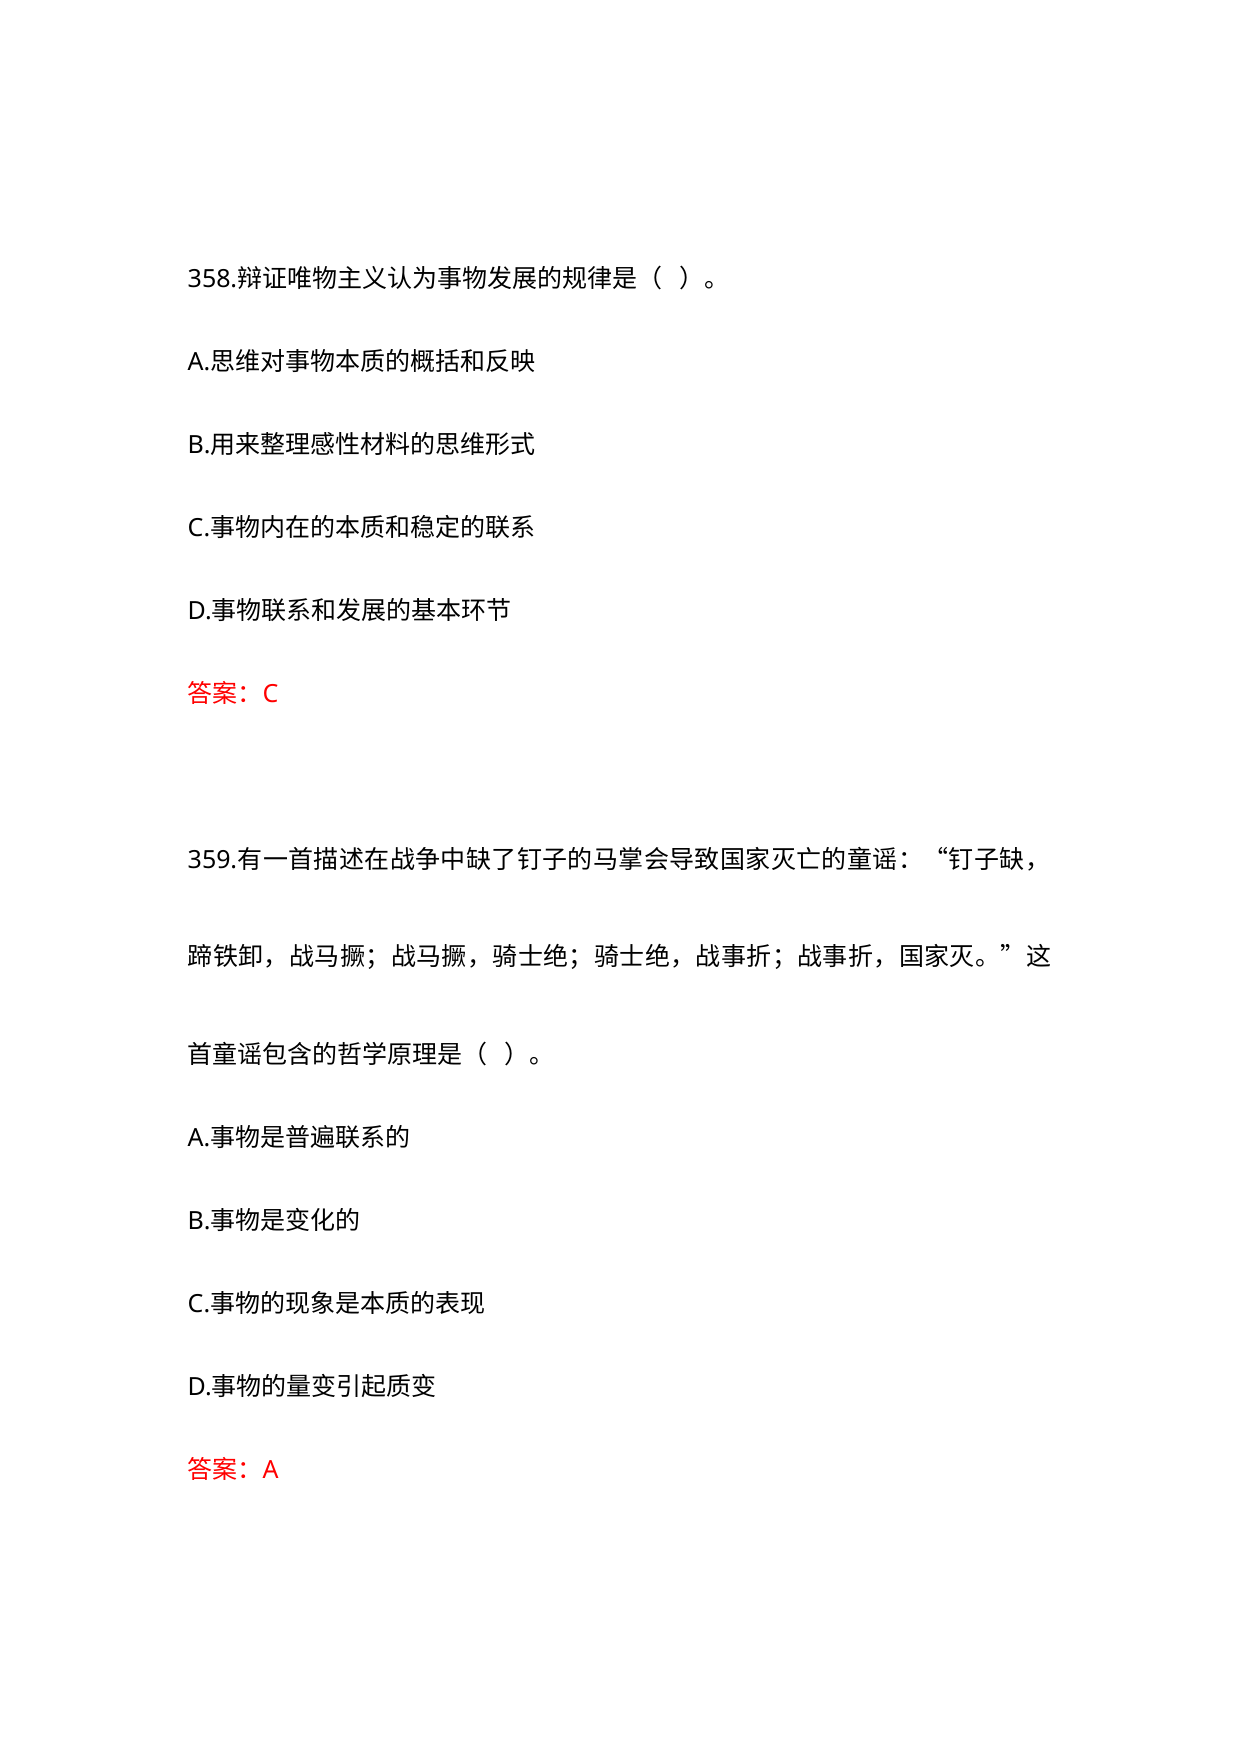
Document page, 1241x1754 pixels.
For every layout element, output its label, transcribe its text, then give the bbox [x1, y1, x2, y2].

text 答案：C [187, 659, 1053, 724]
text C.事物的现象是本质的表现 [187, 1269, 1053, 1334]
text A.事物是普遍联系的 [187, 1103, 1053, 1168]
text D.事物联系和发展的基本环节 [187, 576, 1053, 641]
text 359.有一首描述在战争中缺了钉子的马掌会导致国家灭亡的童谣：“钉子缺，蹄铁卸，战马撅；战马撅，骑士绝；骑士绝，战事折；战事折，国家灭。”这首童谣包含的哲学原理是（ ）。 [187, 825, 1053, 1085]
text B.用来整理感性材料的思维形式 [187, 410, 1053, 475]
text C.事物内在的本质和稳定的联系 [187, 493, 1053, 558]
text 答案：A [187, 1435, 1053, 1500]
text B.事物是变化的 [187, 1186, 1053, 1251]
text 358.辩证唯物主义认为事物发展的规律是（ ）。 [187, 244, 1053, 309]
text A.思维对事物本质的概括和反映 [187, 327, 1053, 392]
text D.事物的量变引起质变 [187, 1352, 1053, 1417]
